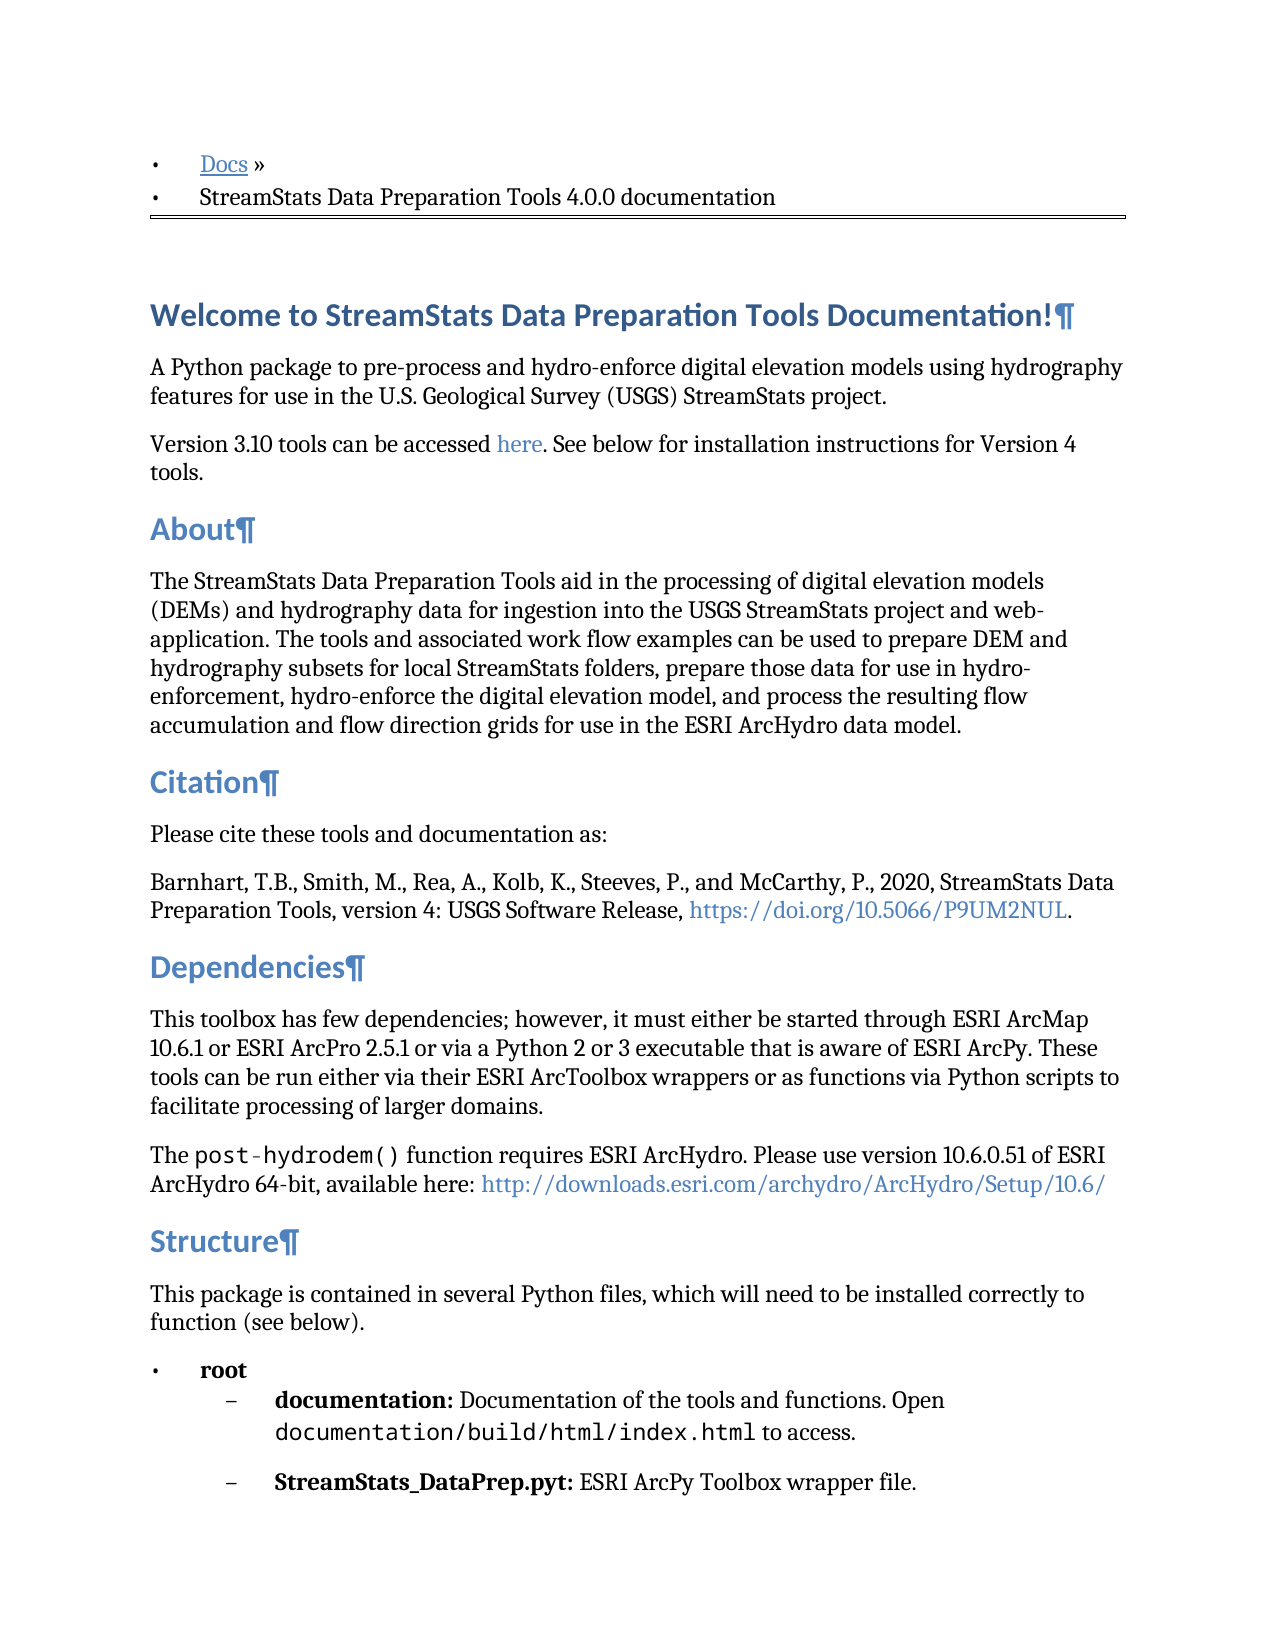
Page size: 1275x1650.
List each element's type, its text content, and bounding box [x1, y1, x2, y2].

list Docs » [150, 150, 1125, 179]
subtitle About¶ [150, 508, 1125, 548]
list documentation: Documentation of the tools and functions. Open documentation/build/html/index.html to access. [225, 1384, 1125, 1447]
list root [150, 1356, 1125, 1384]
list StreamStats Data Preparation Tools 4.0.0 documentation [150, 182, 1125, 211]
subtitle Citation¶ [150, 761, 1125, 801]
text Please cite these tools and documentation as: [150, 820, 1125, 849]
text The StreamStats Data Preparation Tools aid in the processing of digital elevation models (DEMs) and hydrography data for ingestion into the USGS StreamStats project and web-application. The tools and associated work flow examples can be used to prepare DEM and hydrography subsets for local StreamStats folders, prepare those data for use in hydro-enforcement, hydro-enforce the digital elevation model, and process the resulting flow accumulation and flow direction grids for use in the ESRI ArcHydro data model. [150, 567, 1125, 740]
subtitle Dependencies¶ [150, 946, 1125, 987]
list StreamStats_DataPrep.pyt: ESRI ArcPy Toolbox wrapper file. [225, 1468, 1125, 1497]
subtitle Welcome to StreamStats Data Preparation Tools Documentation!¶ [150, 294, 1125, 334]
text The post-hydrodem() function requires ESRI ArcHydro. Please use version 10.6.0.51 of ESRI ArcHydro 64-bit, available here: http://downloads.esri.com/archydro/ArcHydro/Setup/10.6/ [150, 1139, 1125, 1199]
text Barnhart, T.B., Smith, M., Rea, A., Kolb, K., Steeves, P., and McCarthy, P., 2020, StreamStats Data Preparation Tools, version 4: USGS Software Release, https://doi.org/10.5066/P9UM2NUL. [150, 868, 1125, 925]
subtitle Structure¶ [150, 1220, 1125, 1261]
text A Python package to pre-process and hydro-enforce digital elevation models using hydrography features for use in the U.S. Geological Survey (USGS) StreamStats project. [150, 353, 1125, 411]
text This package is contained in several Python files, which will need to be installed correctly to function (see below). [150, 1279, 1125, 1337]
text This toolbox has few dependencies; however, it must either be started through ESRI ArcMap 10.6.1 or ESRI ArcPro 2.5.1 or via a Python 2 or 3 executable that is aware of ESRI ArcPy. These tools can be run either via their ESRI ArcToolbox wrappers or as functions via Python scripts to facilitate processing of larger domains. [150, 1005, 1125, 1120]
text Version 3.10 tools can be accessed here. See below for installation instructions for Version 4 tools. [150, 429, 1125, 487]
